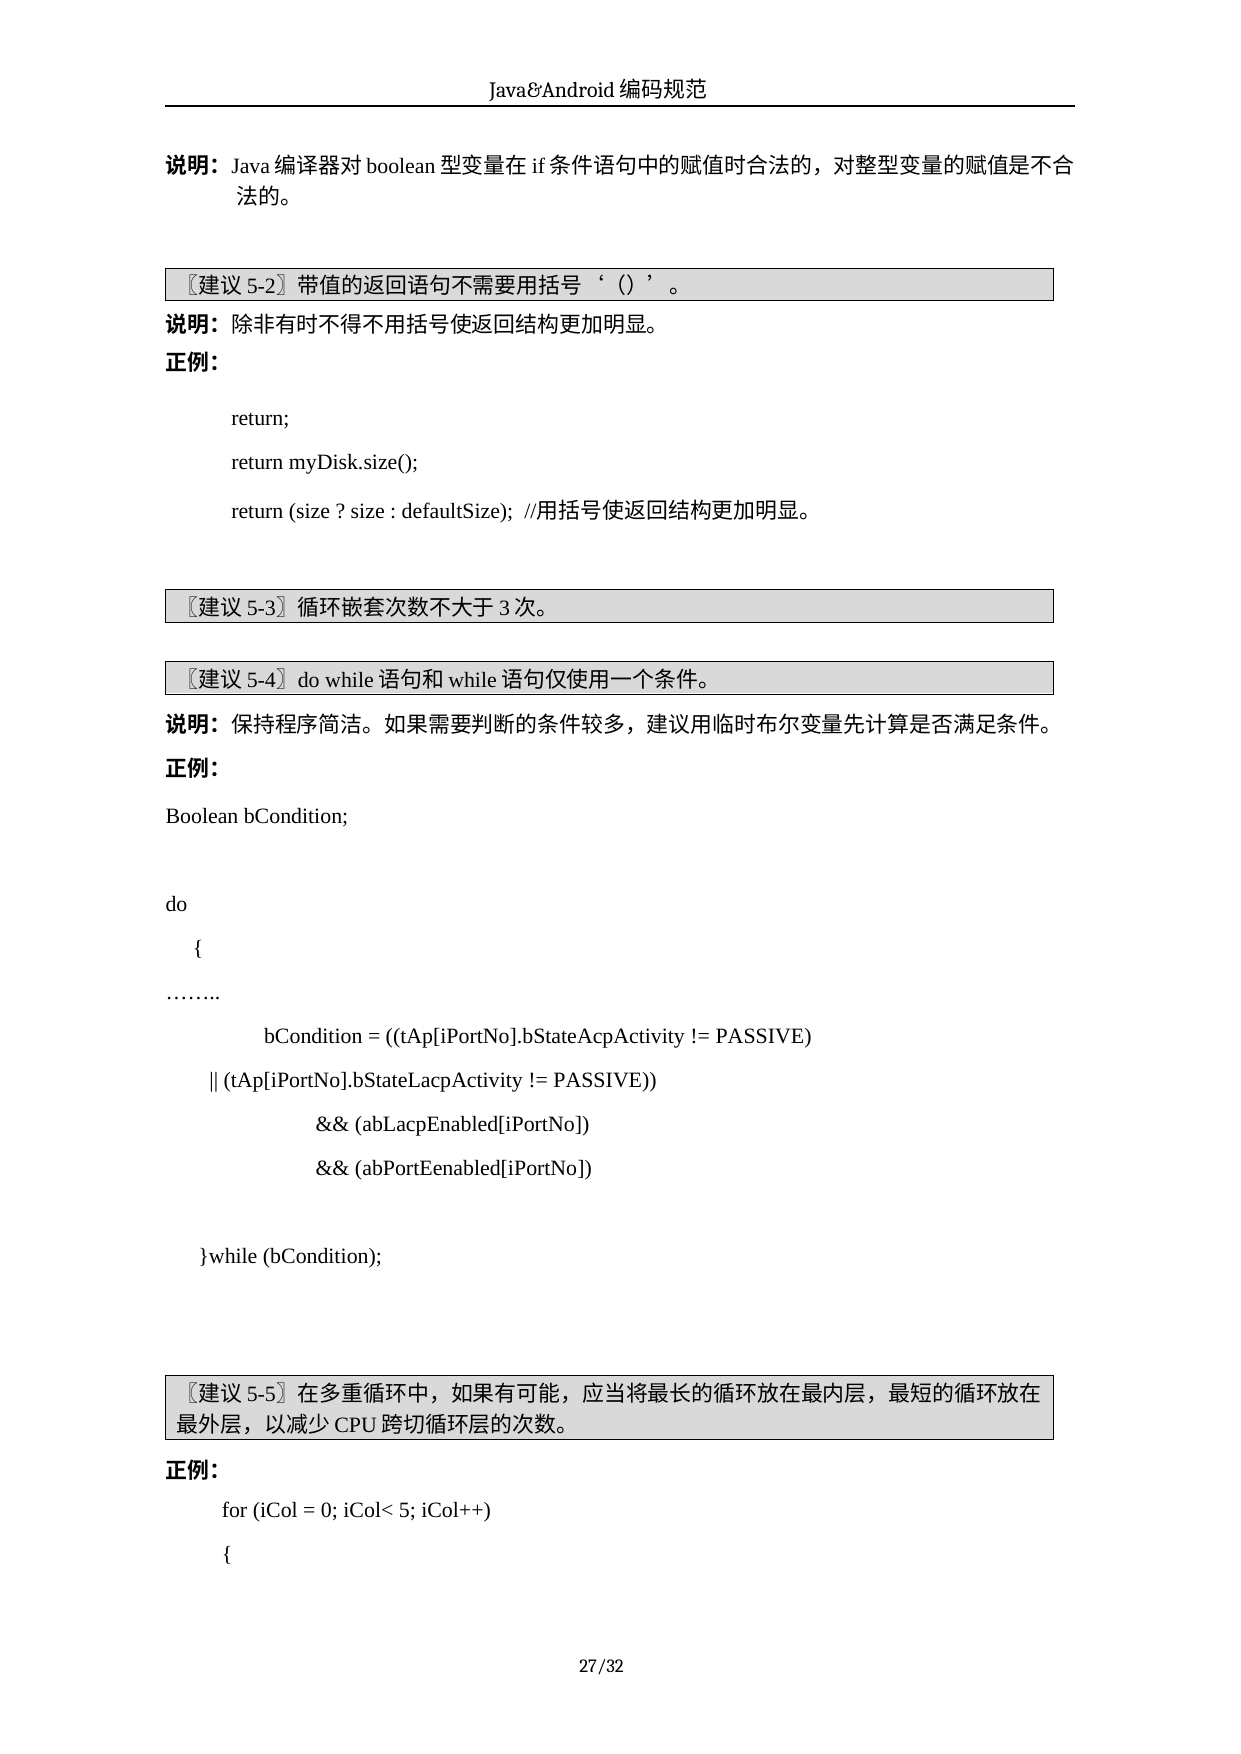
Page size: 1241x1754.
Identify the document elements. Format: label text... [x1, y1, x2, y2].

text 正例： [165, 345, 1075, 377]
text 说明：保持程序简洁。如果需要判断的条件较多，建议用临时布尔变量先计算是否满足条件。 [165, 707, 1075, 739]
text for (iCol = 0; iCol< 5; iCol++) [222, 1497, 1075, 1522]
text }while (bCondition); [165, 1243, 1075, 1268]
text { [165, 935, 1075, 960]
table_header 〖建议5-3〗循环嵌套次数不大于3次。 [166, 590, 1053, 622]
text { [222, 1541, 1075, 1566]
text || (tAp[iPortNo].bStateLacpActivity != PASSIVE)) [165, 1067, 1075, 1092]
text 正例： [165, 1453, 1075, 1484]
text && (abPortEenabled[iPortNo]) [165, 1155, 1075, 1180]
text Boolean bCondition; [165, 803, 1075, 828]
text && (abLacpEnabled[iPortNo]) [165, 1111, 1075, 1136]
text return (size ? size : defaultSize); //用括号使返回结构更加明显。 [165, 493, 1075, 525]
text return; [165, 405, 1075, 431]
text 说明：除非有时不得不用括号使返回结构更加明显。 [165, 307, 1075, 339]
table_header 〖建议5-5〗在多重循环中，如果有可能，应当将最长的循环放在最内层，最短的循环放在最外层，以减少CPU跨切循环层的次数。 [166, 1376, 1053, 1439]
text bCondition = ((tAp[iPortNo].bStateAcpActivity != PASSIVE) [264, 1023, 1075, 1048]
text do [165, 891, 1075, 916]
table_header 〖建议5-2〗带值的返回语句不需要用括号‘（）’。 [166, 269, 1053, 300]
text 说明：Java编译器对boolean型变量在if条件语句中的赋值时合法的，对整型变量的赋值是不合法的。 [165, 148, 1075, 211]
text …….. [165, 979, 1075, 1004]
table_header 〖建议5-4〗do while语句和while语句仅使用一个条件。 [166, 662, 1053, 693]
text return myDisk.size(); [165, 449, 1075, 474]
text 正例： [165, 751, 1075, 783]
